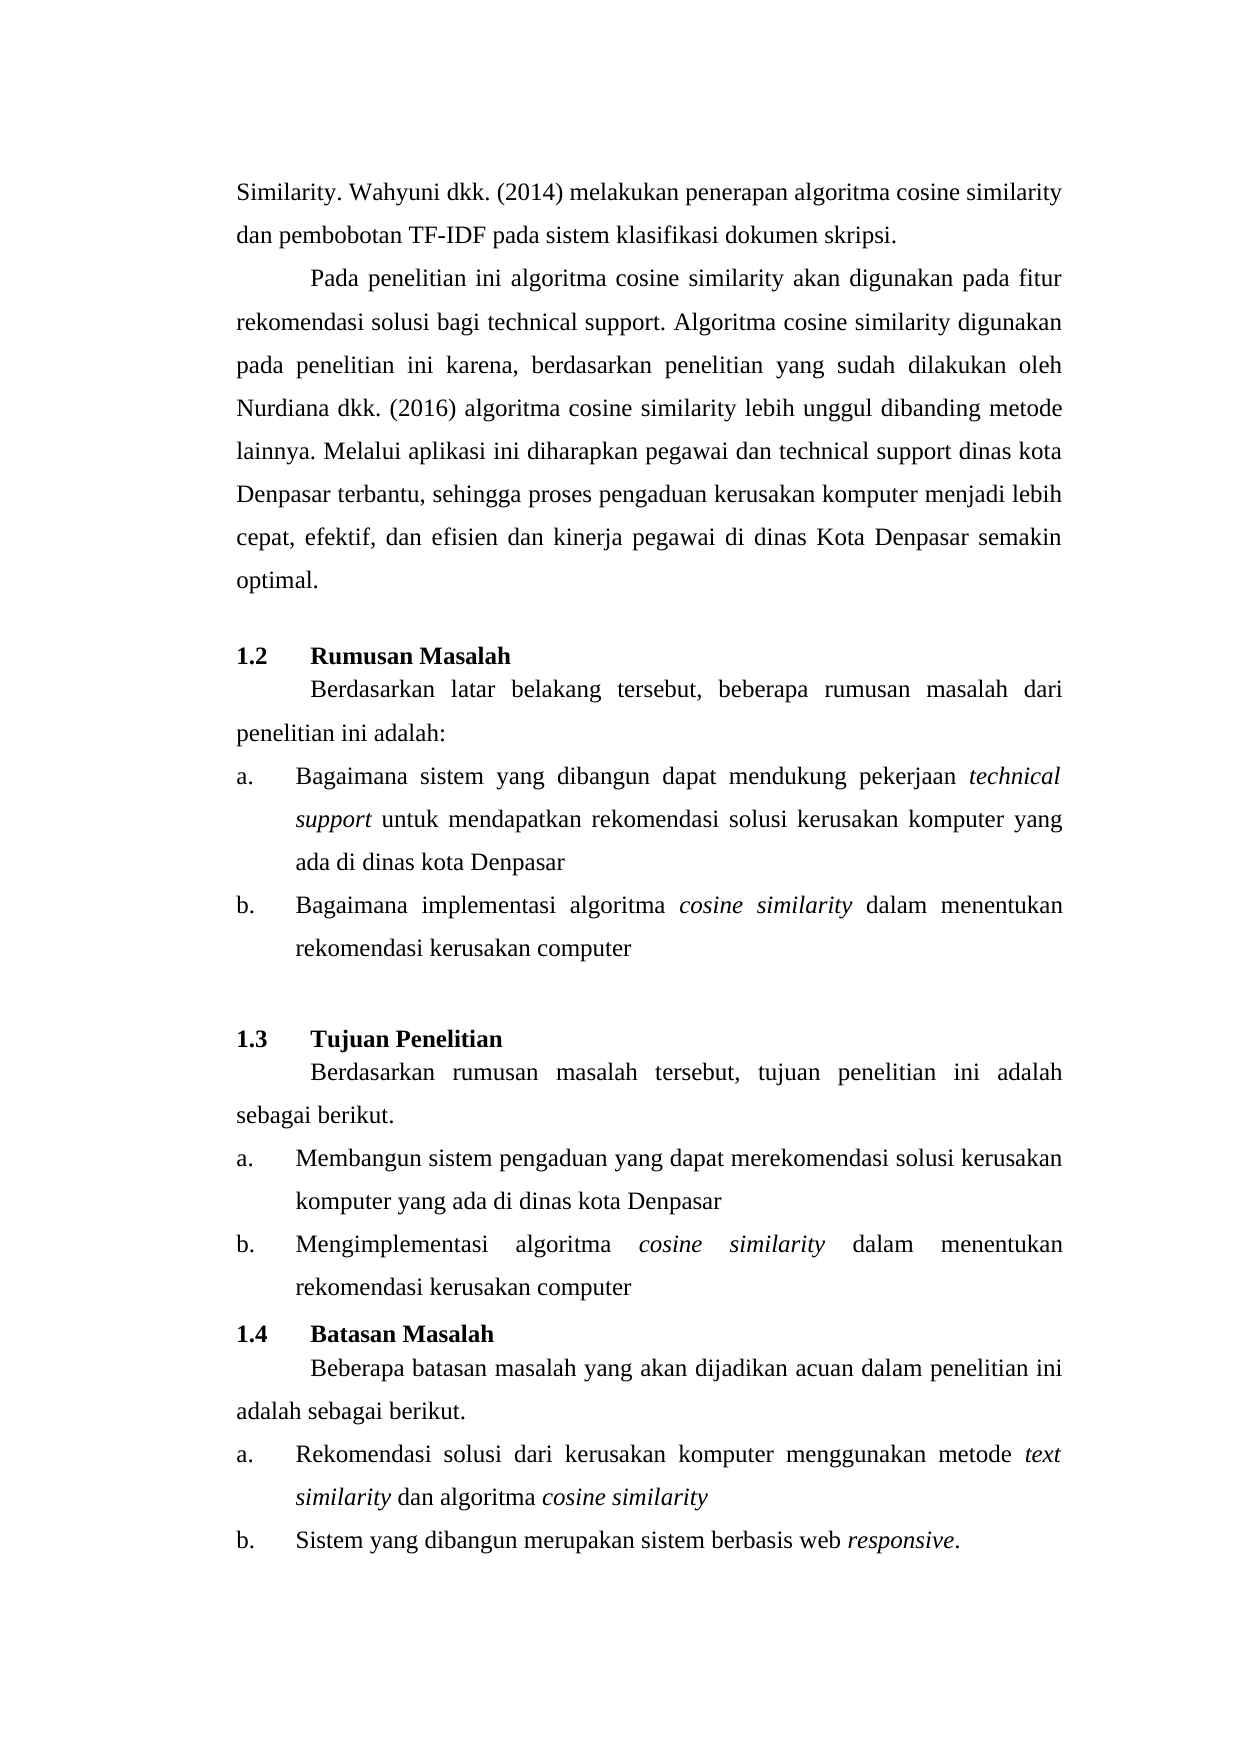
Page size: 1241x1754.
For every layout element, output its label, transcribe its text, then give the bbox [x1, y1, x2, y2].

subtitle Tujuan Penelitian [236, 1024, 1063, 1052]
list Bagaimana sistem yang dibangun dapat mendukung pekerjaan technical support untuk mendapatkan rekomendasi solusi kerusakan komputer yang ada di dinas kota Denpasar [236, 761, 1063, 876]
text Berdasarkan rumusan masalah tersebut, tujuan penelitian ini adalah sebagai berikut. [236, 1057, 1063, 1128]
text Pada penelitian ini algoritma cosine similarity akan digunakan pada fitur rekomendasi solusi bagi technical support. Algoritma cosine similarity digunakan pada penelitian ini karena, berdasarkan penelitian yang sudah dilakukan oleh Nurdiana dkk. (2016) algoritma cosine similarity lebih unggul dibanding metode lainnya. Melalui aplikasi ini diharapkan pegawai dan technical support dinas kota Denpasar terbantu, sehingga proses pengaduan kerusakan komputer menjadi lebih cepat, efektif, dan efisien dan kinerja pegawai di dinas Kota Denpasar semakin optimal. [236, 263, 1063, 594]
list Membangun sistem pengaduan yang dapat merekomendasi solusi kerusakan komputer yang ada di dinas kota Denpasar [236, 1143, 1063, 1215]
text Beberapa batasan masalah yang akan dijadikan acuan dalam penelitian ini adalah sebagai berikut. [236, 1353, 1063, 1424]
subtitle Rumusan Masalah [236, 641, 1063, 670]
list Rekomendasi solusi dari kerusakan komputer menggunakan metode text similarity dan algoritma cosine similarity [236, 1439, 1063, 1511]
list Sistem yang dibangun merupakan sistem berbasis web responsive. [236, 1525, 1063, 1554]
list Bagaimana implementasi algoritma cosine similarity dalam menentukan rekomendasi kerusakan computer [236, 890, 1063, 962]
text Berdasarkan latar belakang tersebut, beberapa rumusan masalah dari penelitian ini adalah: [236, 674, 1063, 746]
list Mengimplementasi algoritma cosine similarity dalam menentukan rekomendasi kerusakan computer [236, 1229, 1063, 1301]
subtitle Batasan Masalah [236, 1319, 1063, 1348]
